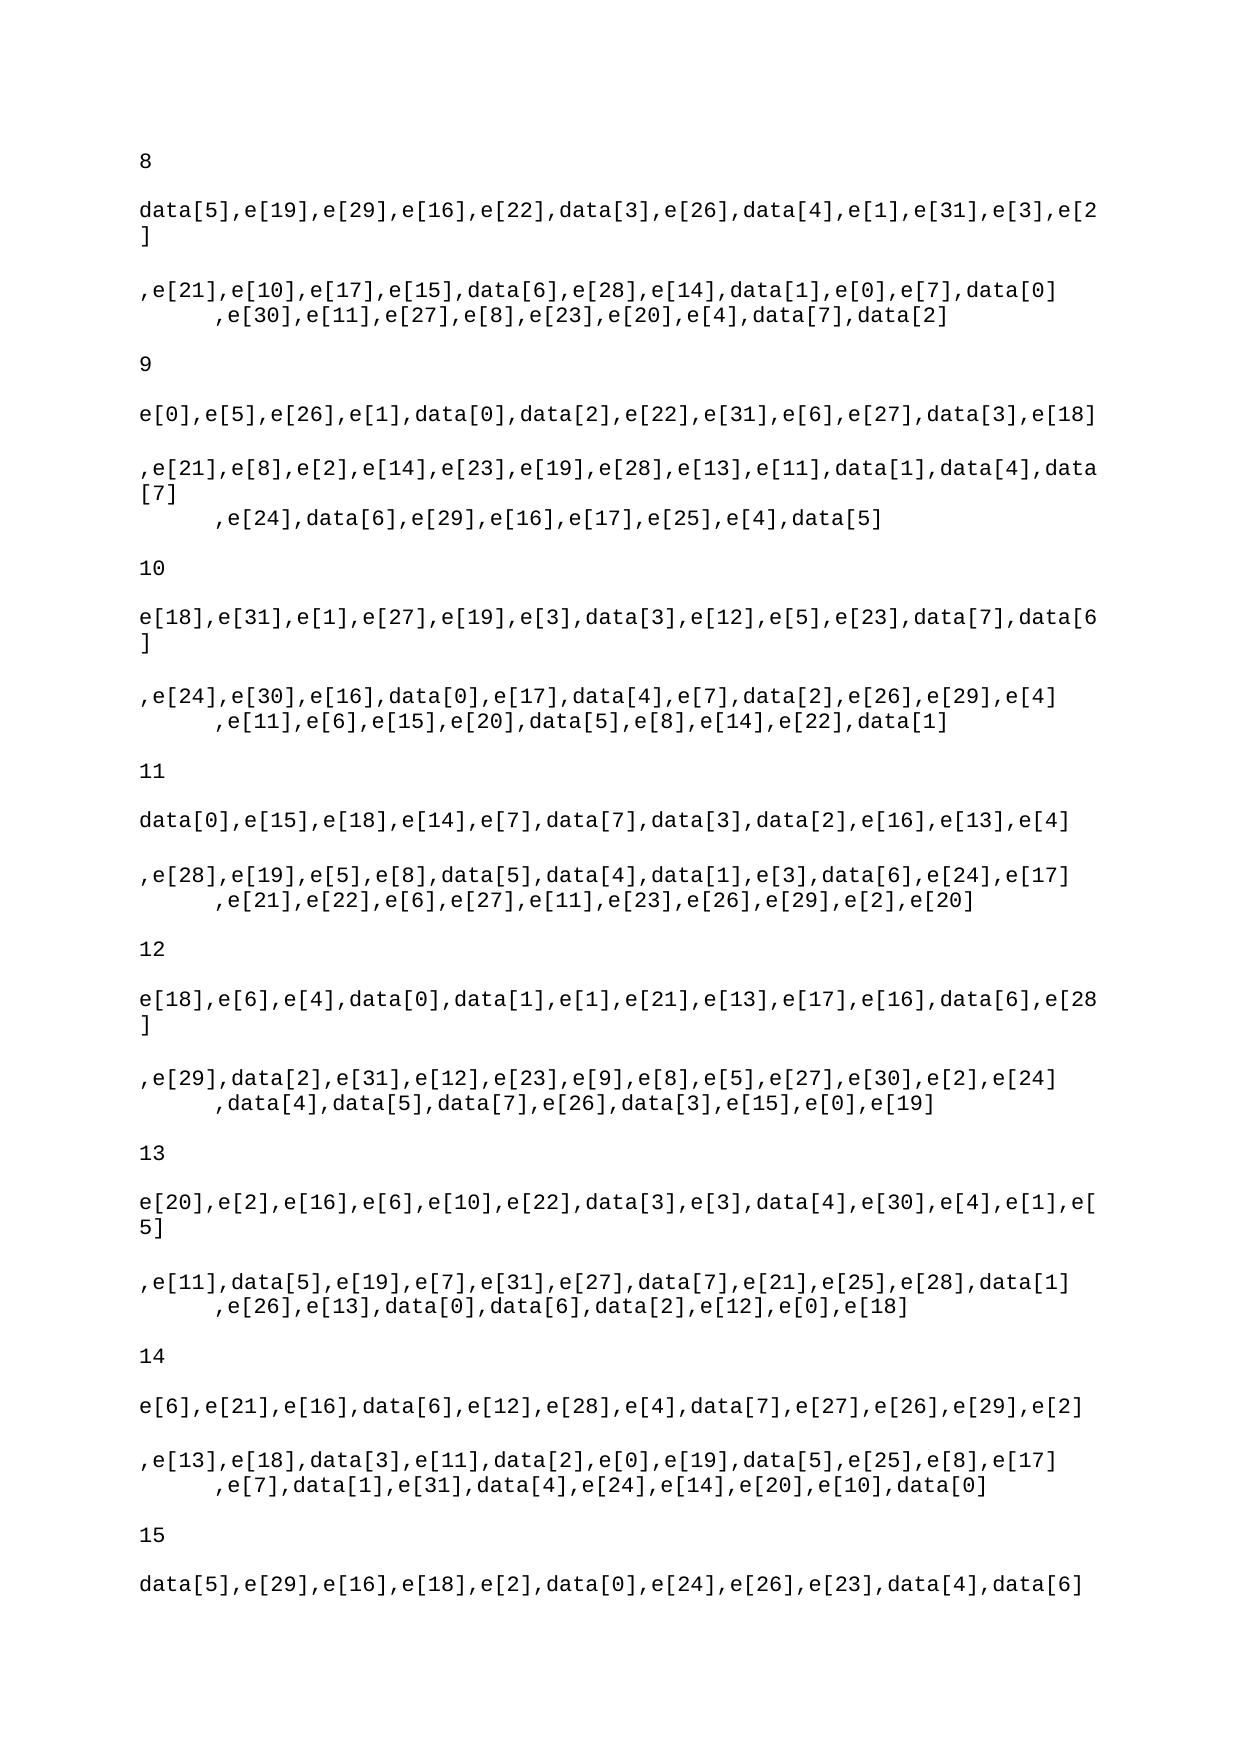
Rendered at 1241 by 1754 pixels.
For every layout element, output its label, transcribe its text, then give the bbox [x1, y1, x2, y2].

text ,e[13],e[18],data[3],e[11],data[2],e[0],e[19],data[5],e[25],e[8],e[17] [139, 1419, 1101, 1474]
text 11 data[0],e[15],e[18],e[14],e[7],data[7],data[3],data[2],e[16],e[13],e[4] [139, 760, 1101, 834]
text ,e[30],e[11],e[27],e[8],e[23],e[20],e[4],data[7],data[2] [139, 304, 1101, 328]
text ,e[21],e[8],e[2],e[14],e[23],e[19],e[28],e[13],e[11],data[1],data[4],data[7] [139, 428, 1101, 507]
text ,e[7],data[1],e[31],data[4],e[24],e[14],e[20],e[10],data[0] [139, 1474, 1101, 1499]
text ,e[28],e[19],e[5],e[8],data[5],data[4],data[1],e[3],data[6],e[24],e[17] [139, 834, 1101, 889]
text ,e[24],data[6],e[29],e[16],e[17],e[25],e[4],data[5] [139, 507, 1101, 532]
text ,e[11],e[6],e[15],e[20],data[5],e[8],e[14],e[22],data[1] [139, 710, 1101, 735]
text ,e[21],e[22],e[6],e[27],e[11],e[23],e[26],e[29],e[2],e[20] [139, 889, 1101, 914]
text ,e[21],e[10],e[17],e[15],data[6],e[28],e[14],data[1],e[0],e[7],data[0] [139, 249, 1101, 304]
text 13 e[20],e[2],e[16],e[6],e[10],e[22],data[3],e[3],data[4],e[30],e[4],e[1],e[5] [139, 1142, 1101, 1241]
text 15 data[5],e[29],e[16],e[18],e[2],data[0],e[24],e[26],e[23],data[4],data[6] [139, 1524, 1101, 1598]
text 9 e[0],e[5],e[26],e[1],data[0],data[2],e[22],e[31],e[6],e[27],data[3],e[18] [139, 353, 1101, 428]
text ,e[29],data[2],e[31],e[12],e[23],e[9],e[8],e[5],e[27],e[30],e[2],e[24] [139, 1038, 1101, 1092]
text ,data[4],data[5],data[7],e[26],data[3],e[15],e[0],e[19] [139, 1092, 1101, 1117]
text 10 e[18],e[31],e[1],e[27],e[19],e[3],data[3],e[12],e[5],e[23],data[7],data[6] [139, 557, 1101, 656]
text 12 e[18],e[6],e[4],data[0],data[1],e[1],e[21],e[13],e[17],e[16],data[6],e[28] [139, 938, 1101, 1038]
text 8 data[5],e[19],e[29],e[16],e[22],data[3],e[26],data[4],e[1],e[31],e[3],e[2] [139, 150, 1101, 249]
text ,e[24],e[30],e[16],data[0],e[17],data[4],e[7],data[2],e[26],e[29],e[4] [139, 656, 1101, 710]
text ,e[11],data[5],e[19],e[7],e[31],e[27],data[7],e[21],e[25],e[28],data[1] [139, 1241, 1101, 1296]
text ,e[26],e[13],data[0],data[6],data[2],e[12],e[0],e[18] [139, 1296, 1101, 1320]
text 14 e[6],e[21],e[16],data[6],e[12],e[28],e[4],data[7],e[27],e[26],e[29],e[2] [139, 1345, 1101, 1419]
